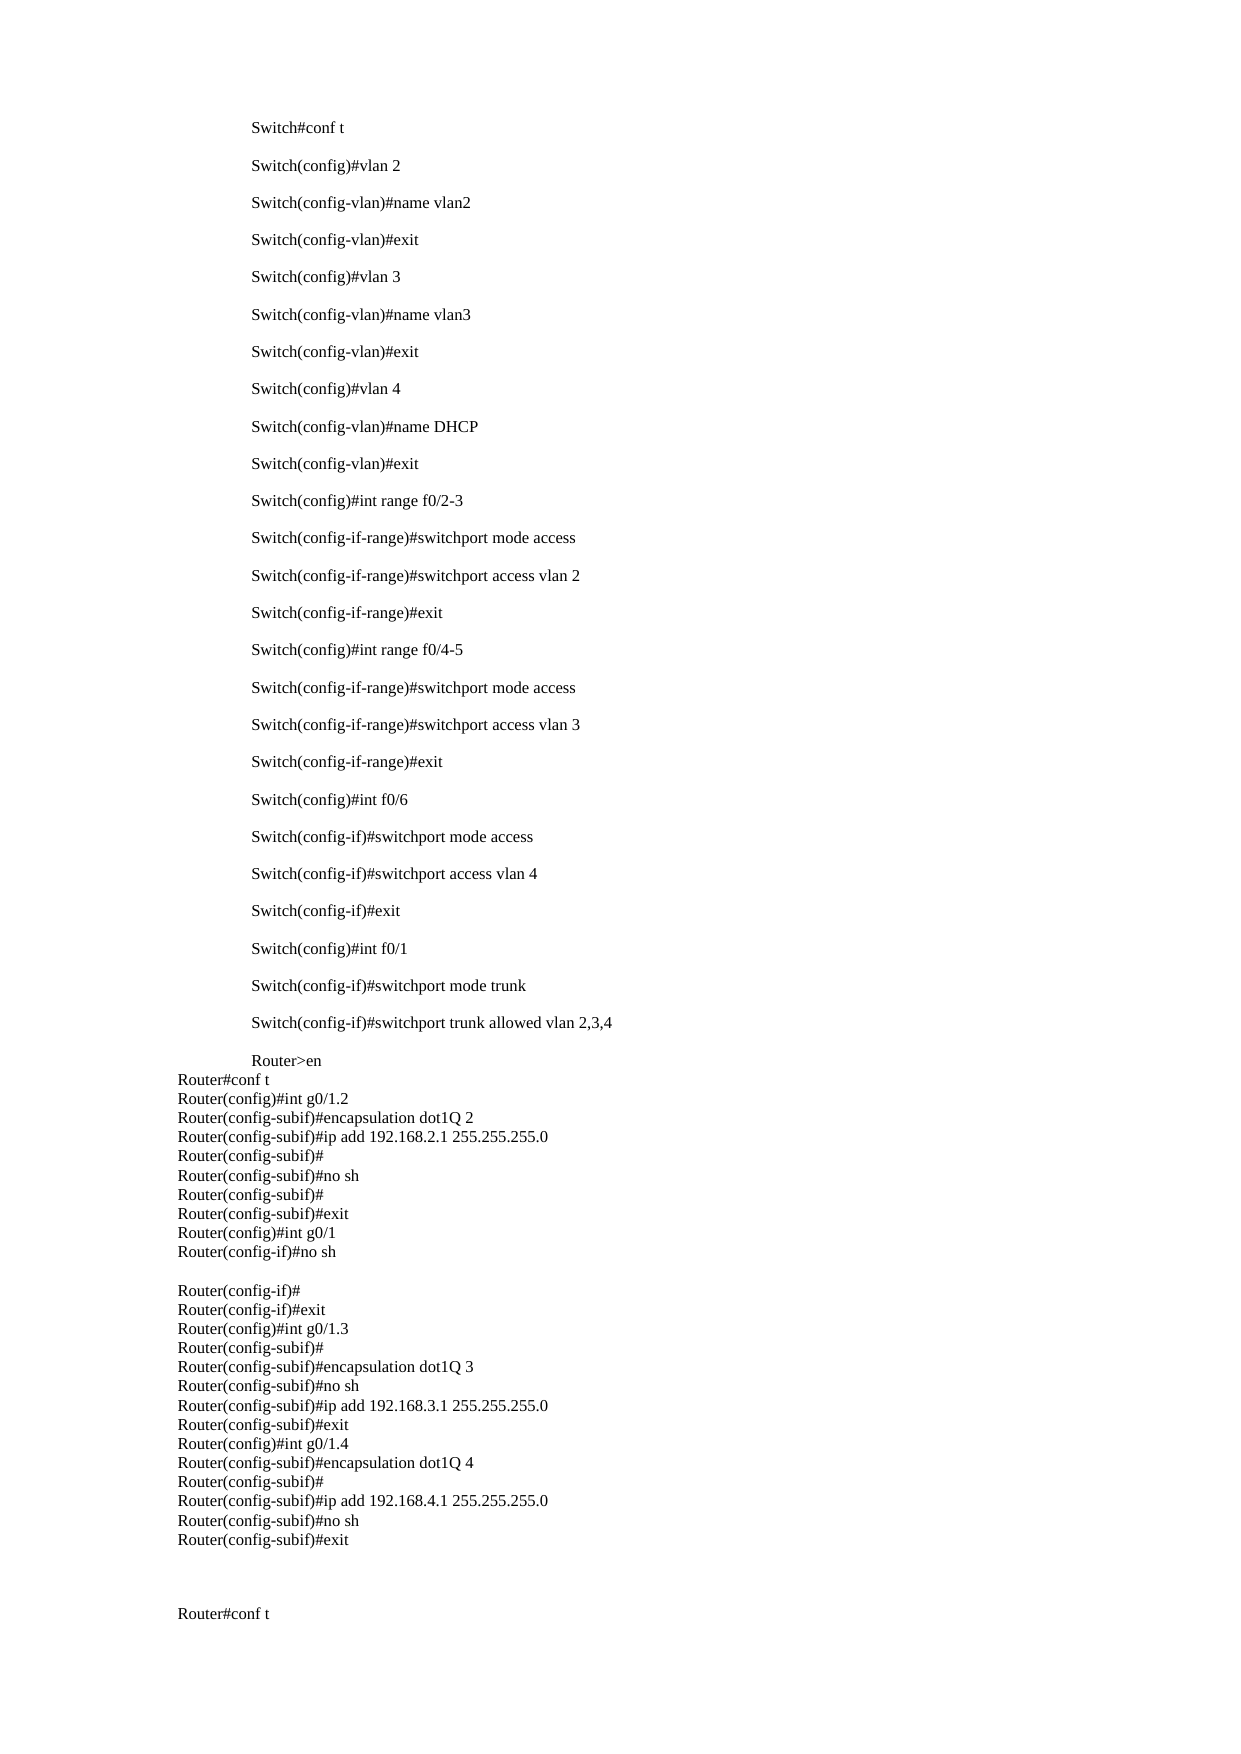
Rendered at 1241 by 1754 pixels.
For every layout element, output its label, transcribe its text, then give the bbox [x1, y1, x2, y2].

text Switch(config-vlan)#exit [177, 230, 1152, 249]
text Router(config-subif)#encapsulation dot1Q 2 [177, 1108, 1152, 1127]
text Router(config-subif)#ip add 192.168.2.1 255.255.255.0 [177, 1127, 1152, 1146]
text Router(config-subif)# [177, 1146, 1152, 1165]
text Router(config-subif)#encapsulation dot1Q 4 [177, 1453, 1152, 1472]
text Router(config)#int g0/1.4 [177, 1434, 1152, 1453]
text Switch(config-if-range)#switchport mode access [177, 677, 1152, 697]
text Router(config-if)#no sh [177, 1242, 1152, 1261]
text Switch(config-vlan)#exit [177, 342, 1152, 361]
text Switch(config-if-range)#switchport access vlan 2 [177, 566, 1152, 585]
text Router(config-if)#exit [177, 1299, 1152, 1319]
text Router#conf t [177, 1604, 1152, 1623]
text Switch(config-if)#switchport mode trunk [177, 976, 1152, 995]
text Switch(config)#vlan 4 [177, 379, 1152, 398]
text Switch(config-vlan)#name vlan2 [177, 193, 1152, 212]
text Switch(config-if-range)#exit [177, 752, 1152, 771]
text Router(config-subif)#no sh [177, 1376, 1152, 1395]
text Switch(config-vlan)#exit [177, 454, 1152, 473]
text Switch(config-if)#switchport access vlan 4 [177, 864, 1152, 883]
text Router(config-subif)# [177, 1184, 1152, 1204]
text Switch(config)#int f0/1 [177, 938, 1152, 958]
text Router(config)#int g0/1.2 [177, 1089, 1152, 1108]
text Switch(config-if-range)#switchport access vlan 3 [177, 715, 1152, 734]
text Switch(config)#vlan 2 [177, 155, 1152, 174]
text Router(config-subif)#exit [177, 1204, 1152, 1223]
text Router(config-subif)#ip add 192.168.3.1 255.255.255.0 [177, 1395, 1152, 1414]
text Switch(config-if-range)#switchport mode access [177, 528, 1152, 547]
text Router(config-subif)# [177, 1472, 1152, 1491]
text Switch(config)#vlan 3 [177, 267, 1152, 286]
text Switch(config)#int range f0/4-5 [177, 640, 1152, 659]
text Router(config-subif)#exit [177, 1414, 1152, 1434]
text Router(config)#int g0/1.3 [177, 1319, 1152, 1338]
text Switch(config-vlan)#name DHCP [177, 416, 1152, 436]
text Router#conf t [177, 1069, 1152, 1089]
text Switch(config)#int range f0/2-3 [177, 491, 1152, 510]
text Router>en [177, 1050, 1152, 1069]
text Router(config-subif)# [177, 1338, 1152, 1357]
text Router(config-subif)#exit [177, 1529, 1152, 1549]
text Switch(config-if)#exit [177, 901, 1152, 920]
text Switch(config-if)#switchport mode access [177, 827, 1152, 846]
text Switch#conf t [177, 118, 1152, 137]
text Router(config)#int g0/1 [177, 1223, 1152, 1242]
text Router(config-subif)#ip add 192.168.4.1 255.255.255.0 [177, 1491, 1152, 1510]
text Switch(config-if)#switchport trunk allowed vlan 2,3,4 [177, 1013, 1152, 1032]
text Router(config-subif)#encapsulation dot1Q 3 [177, 1357, 1152, 1376]
text Router(config-subif)#no sh [177, 1510, 1152, 1529]
text Switch(config-vlan)#name vlan3 [177, 304, 1152, 324]
text Router(config-subif)#no sh [177, 1165, 1152, 1184]
text Switch(config-if-range)#exit [177, 603, 1152, 622]
text Router(config-if)# [177, 1280, 1152, 1299]
text Switch(config)#int f0/6 [177, 789, 1152, 808]
